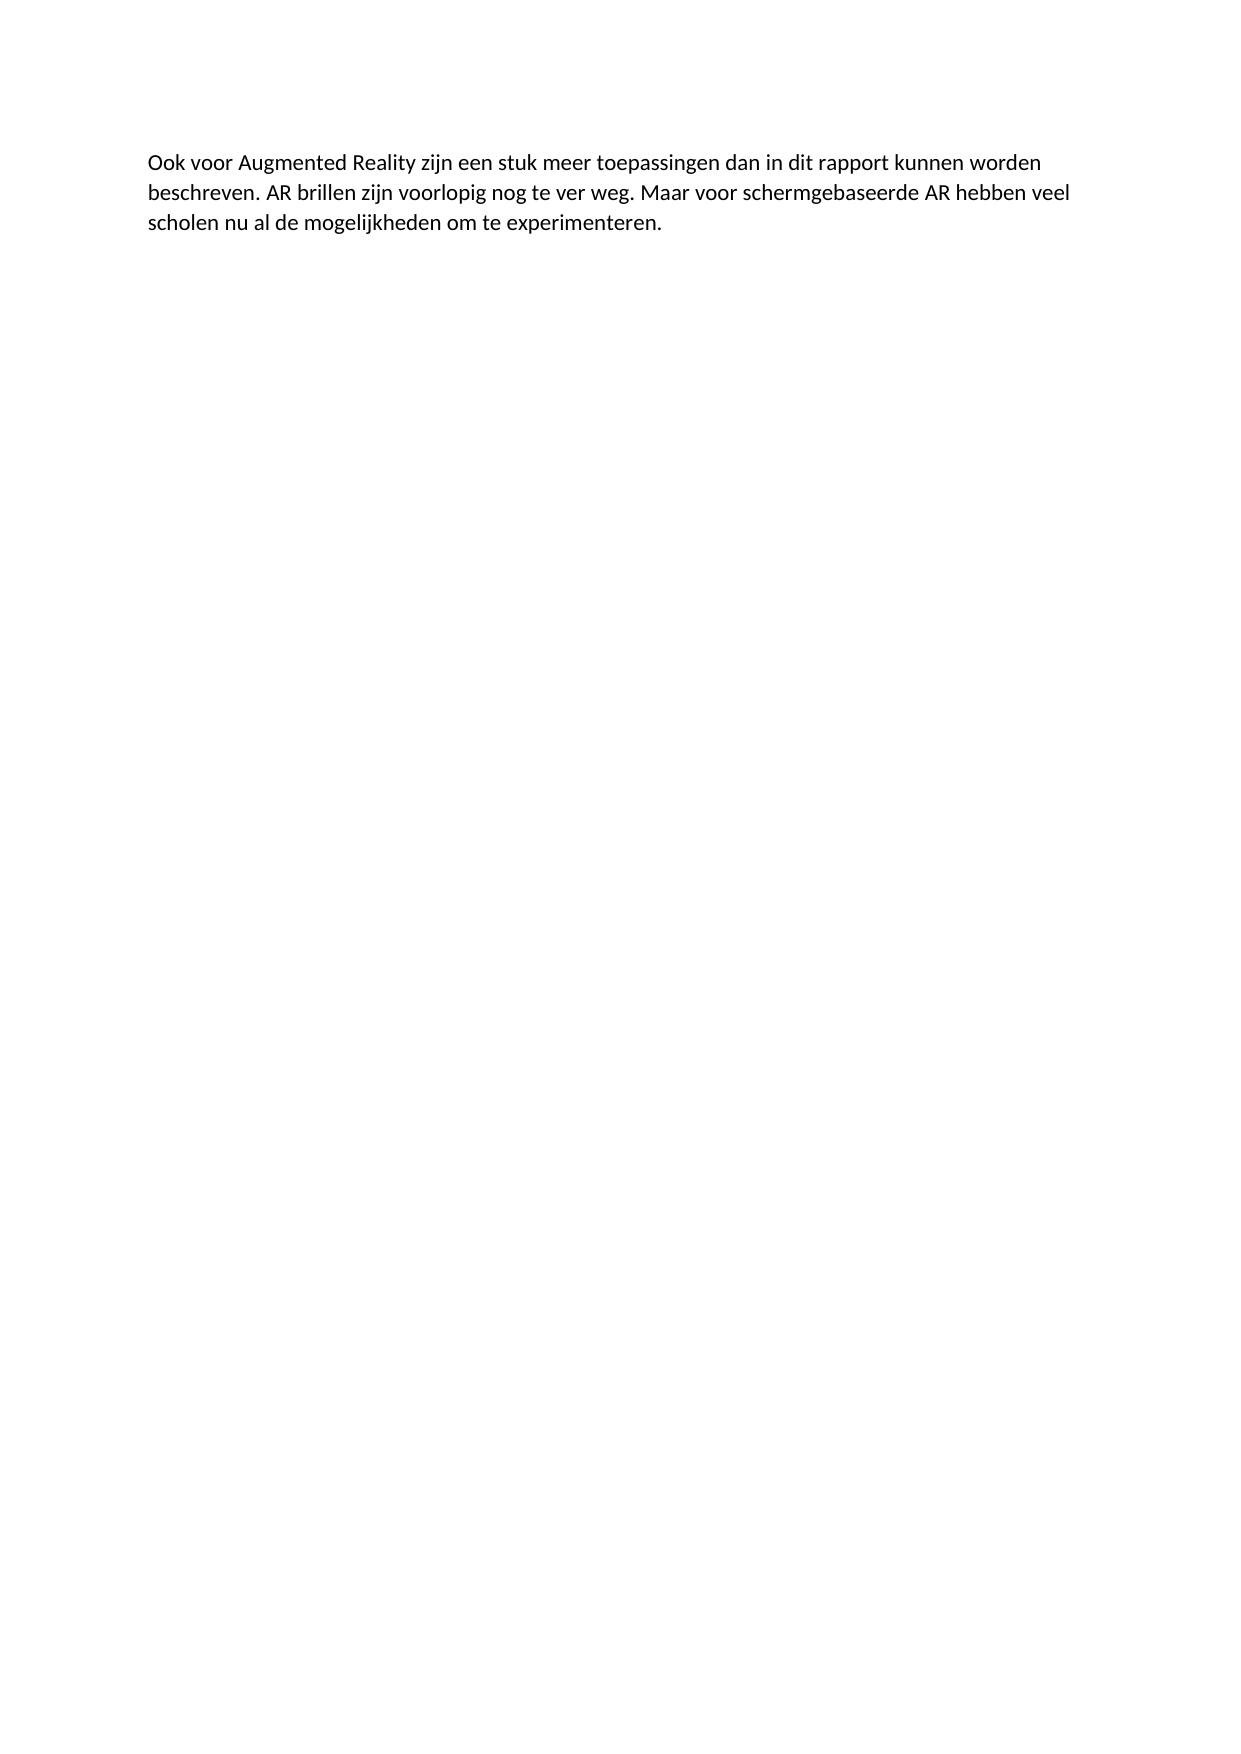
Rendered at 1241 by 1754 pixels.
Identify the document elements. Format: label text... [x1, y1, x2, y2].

text Ook voor Augmented Reality zijn een stuk meer toepassingen dan in dit rapport kunnen worden beschreven. AR brillen zijn voorlopig nog te ver weg. Maar voor schermgebaseerde AR hebben veel scholen nu al de mogelijkheden om te experimenteren. [148, 148, 1093, 236]
